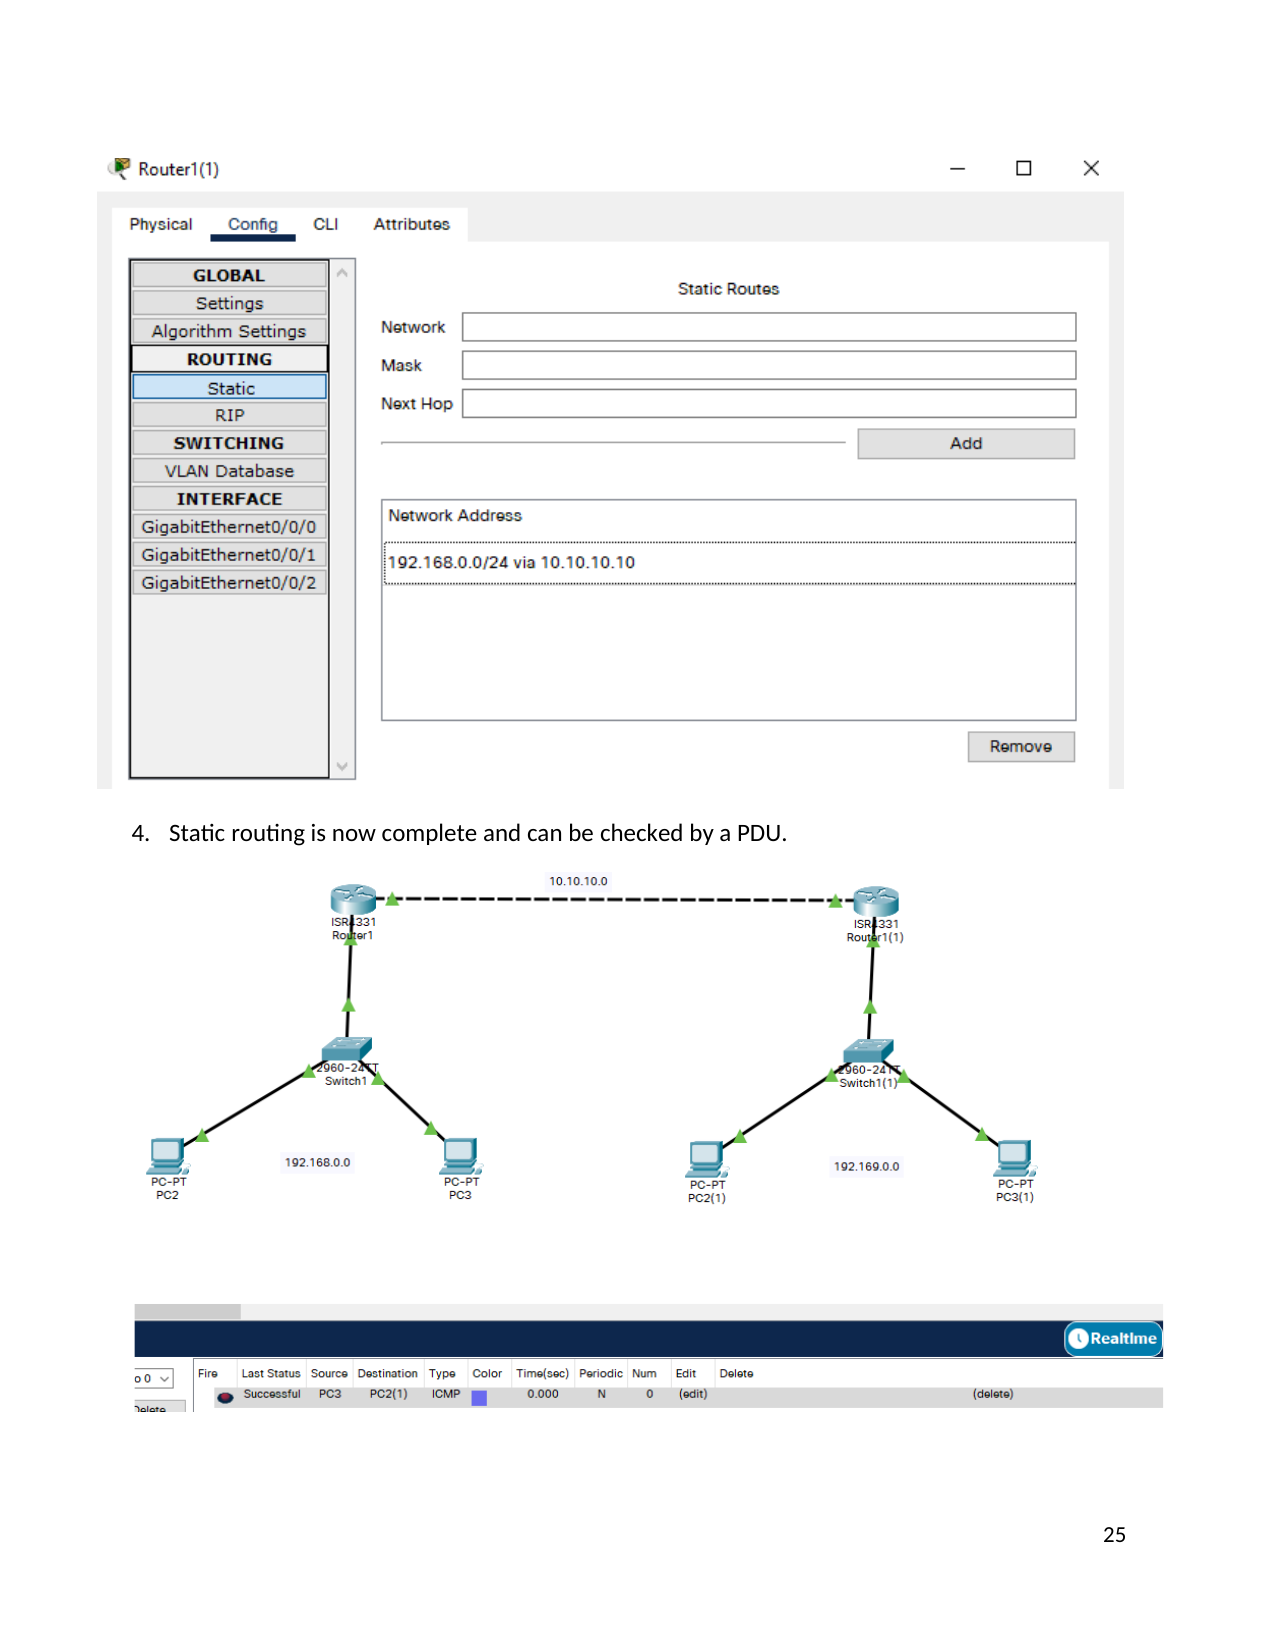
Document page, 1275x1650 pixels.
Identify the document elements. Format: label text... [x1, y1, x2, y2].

picture [97, 158, 1124, 789]
list Static routing is now complete and can be checked by a PDU. [131, 817, 1212, 847]
picture [134, 872, 1164, 1412]
